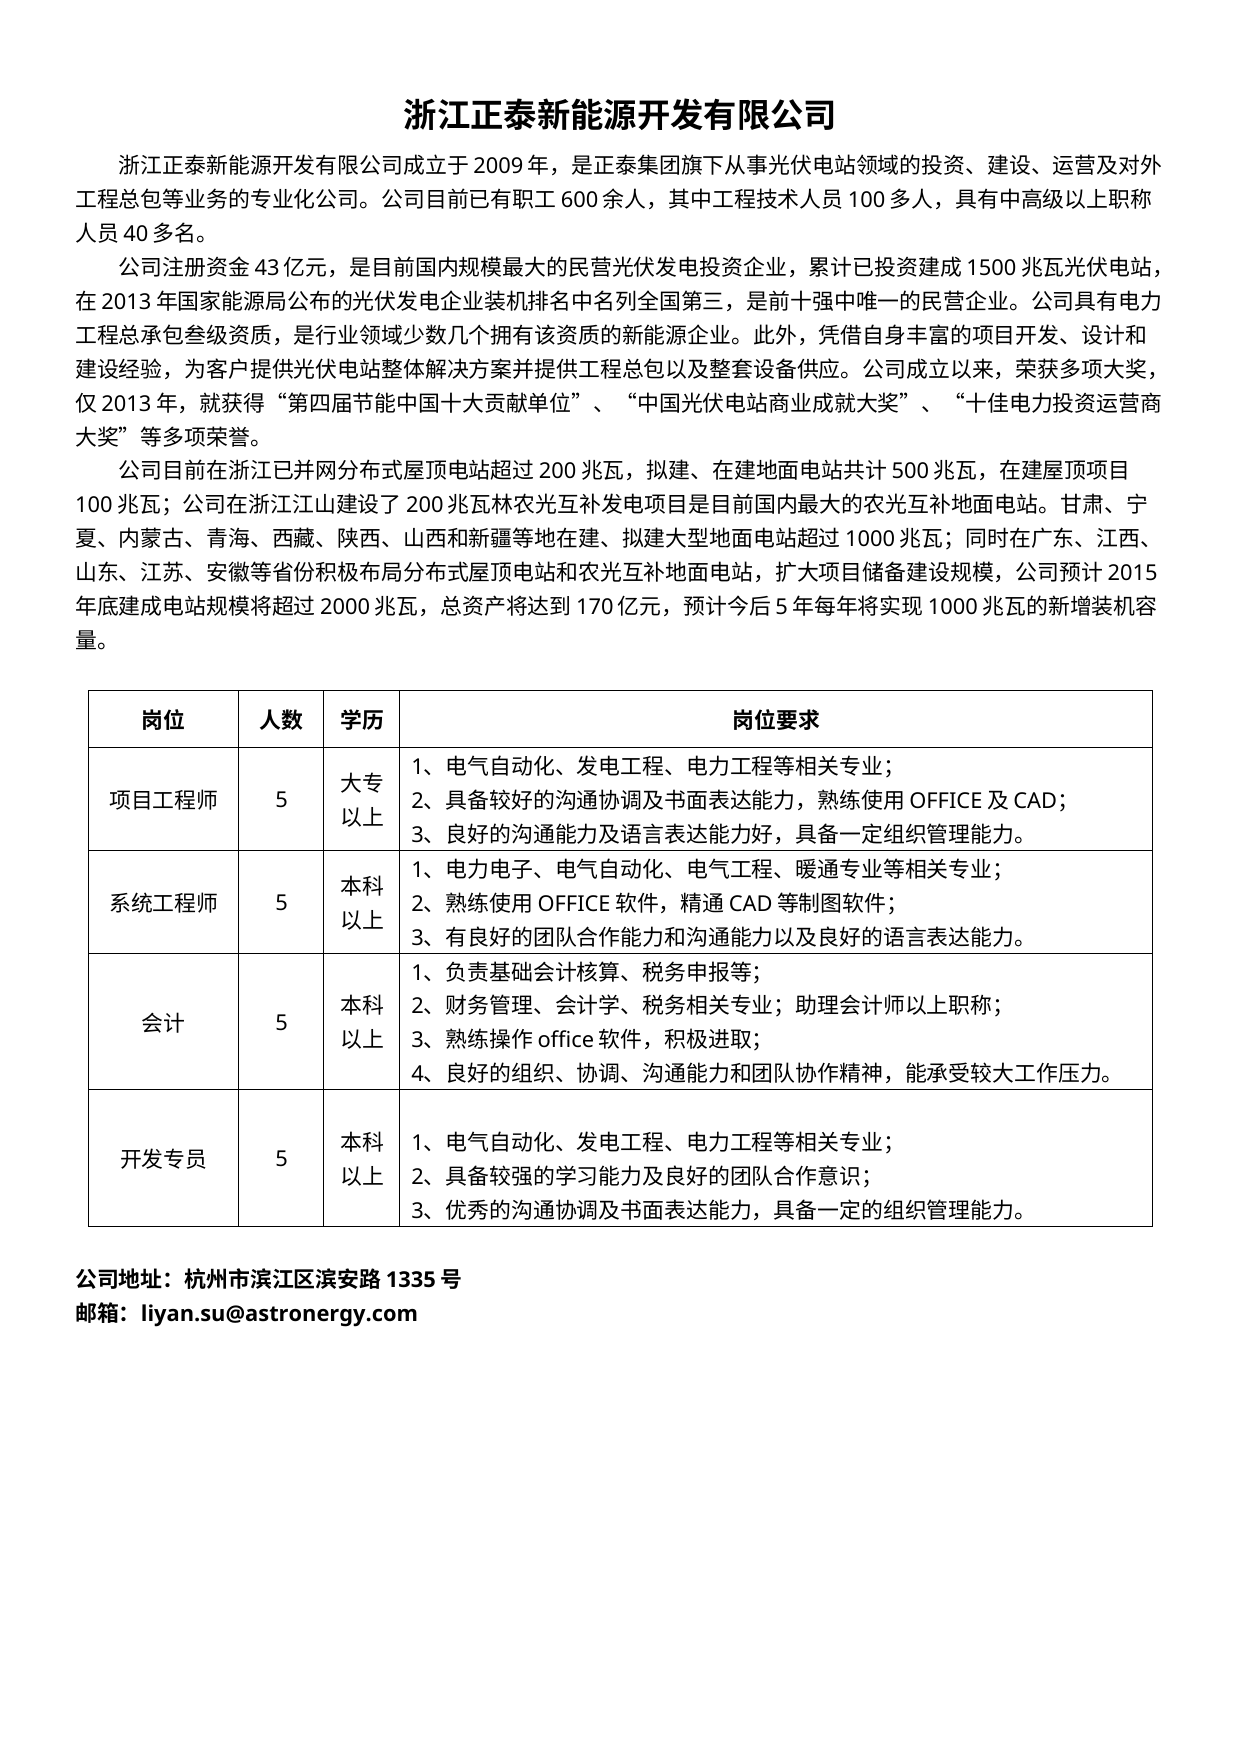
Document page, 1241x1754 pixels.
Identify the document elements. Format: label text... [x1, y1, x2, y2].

table_cell 项目工程师 [89, 748, 238, 849]
text 公司目前在浙江已并网分布式屋顶电站超过200兆瓦，拟建、在建地面电站共计500兆瓦，在建屋顶项目100兆瓦；公司在浙江江山建设了200兆瓦林农光互补发电项目是目前国内最大的农光互补地面电站。甘肃、宁夏、内蒙古、青海、西藏、陕西、山西和新疆等地在建、拟建大型地面电站超过1000兆瓦；同时在广东、江西、山东、江苏、安徽等省份积极布局分布式屋顶电站和农光互补地面电站，扩大项目储备建设规模，公司预计2015年底建成电站规模将超过2000兆瓦，总资产将达到170亿元，预计今后5年每年将实现1000兆瓦的新增装机容量。 [75, 452, 1165, 656]
table_cell 1、电力电子、电气自动化、电气工程、暖通专业等相关专业； 2、熟练使用OFFICE软件，精通CAD等制图软件； 3、有良好的团队合作能力和沟通能力以及良好的语言表达能力。 [400, 851, 1152, 952]
table_cell 系统工程师 [89, 851, 238, 952]
table_cell 5 [239, 748, 323, 849]
table_cell 5 [239, 954, 323, 1089]
table_cell 本科以上 [324, 1090, 399, 1226]
table_cell 1、电气自动化、发电工程、电力工程等相关专业； 2、具备较强的学习能力及良好的团队合作意识； 3、优秀的沟通协调及书面表达能力，具备一定的组织管理能力。 [400, 1090, 1152, 1226]
text 浙江正泰新能源开发有限公司成立于2009年，是正泰集团旗下从事光伏电站领域的投资、建设、运营及对外工程总包等业务的专业化公司。公司目前已有职工600余人，其中工程技术人员100多人，具有中高级以上职称人员40多名。 [75, 147, 1165, 249]
text 浙江正泰新能源开发有限公司 [75, 79, 1165, 147]
table_header 岗位 [89, 691, 238, 747]
text 公司注册资金43亿元，是目前国内规模最大的民营光伏发电投资企业，累计已投资建成1500兆瓦光伏电站，在2013年国家能源局公布的光伏发电企业装机排名中名列全国第三，是前十强中唯一的民营企业。公司具有电力工程总承包叁级资质，是行业领域少数几个拥有该资质的新能源企业。此外，凭借自身丰富的项目开发、设计和建设经验，为客户提供光伏电站整体解决方案并提供工程总包以及整套设备供应。公司成立以来，荣获多项大奖，仅2013年，就获得“第四届节能中国十大贡献单位”、“中国光伏电站商业成就大奖”、“十佳电力投资运营商大奖”等多项荣誉。 [75, 249, 1165, 452]
table_cell 大专以上 [324, 748, 399, 849]
text 邮箱：liyan.su@astronergy.com [75, 1295, 1165, 1329]
text 公司地址：杭州市滨江区滨安路1335号 [75, 1261, 1165, 1295]
table_cell 会计 [89, 954, 238, 1089]
table_cell 本科以上 [324, 954, 399, 1089]
table_cell 5 [239, 1090, 323, 1226]
table_header 岗位要求 [400, 691, 1152, 747]
table_cell 1、负责基础会计核算、税务申报等； 2、财务管理、会计学、税务相关专业；助理会计师以上职称； 3、熟练操作office软件，积极进取； 4、良好的组织、协调、沟通能力和团队协作精神，能承受较大工作压力。 [400, 954, 1152, 1089]
table_cell 本科以上 [324, 851, 399, 952]
table_cell 5 [239, 851, 323, 952]
table_header 学历 [324, 691, 399, 747]
table_cell 1、电气自动化、发电工程、电力工程等相关专业； 2、具备较好的沟通协调及书面表达能力，熟练使用OFFICE及CAD； 3、良好的沟通能力及语言表达能力好，具备一定组织管理能力。 [400, 748, 1152, 849]
table_cell 开发专员 [89, 1090, 238, 1226]
table_header 人数 [239, 691, 323, 747]
